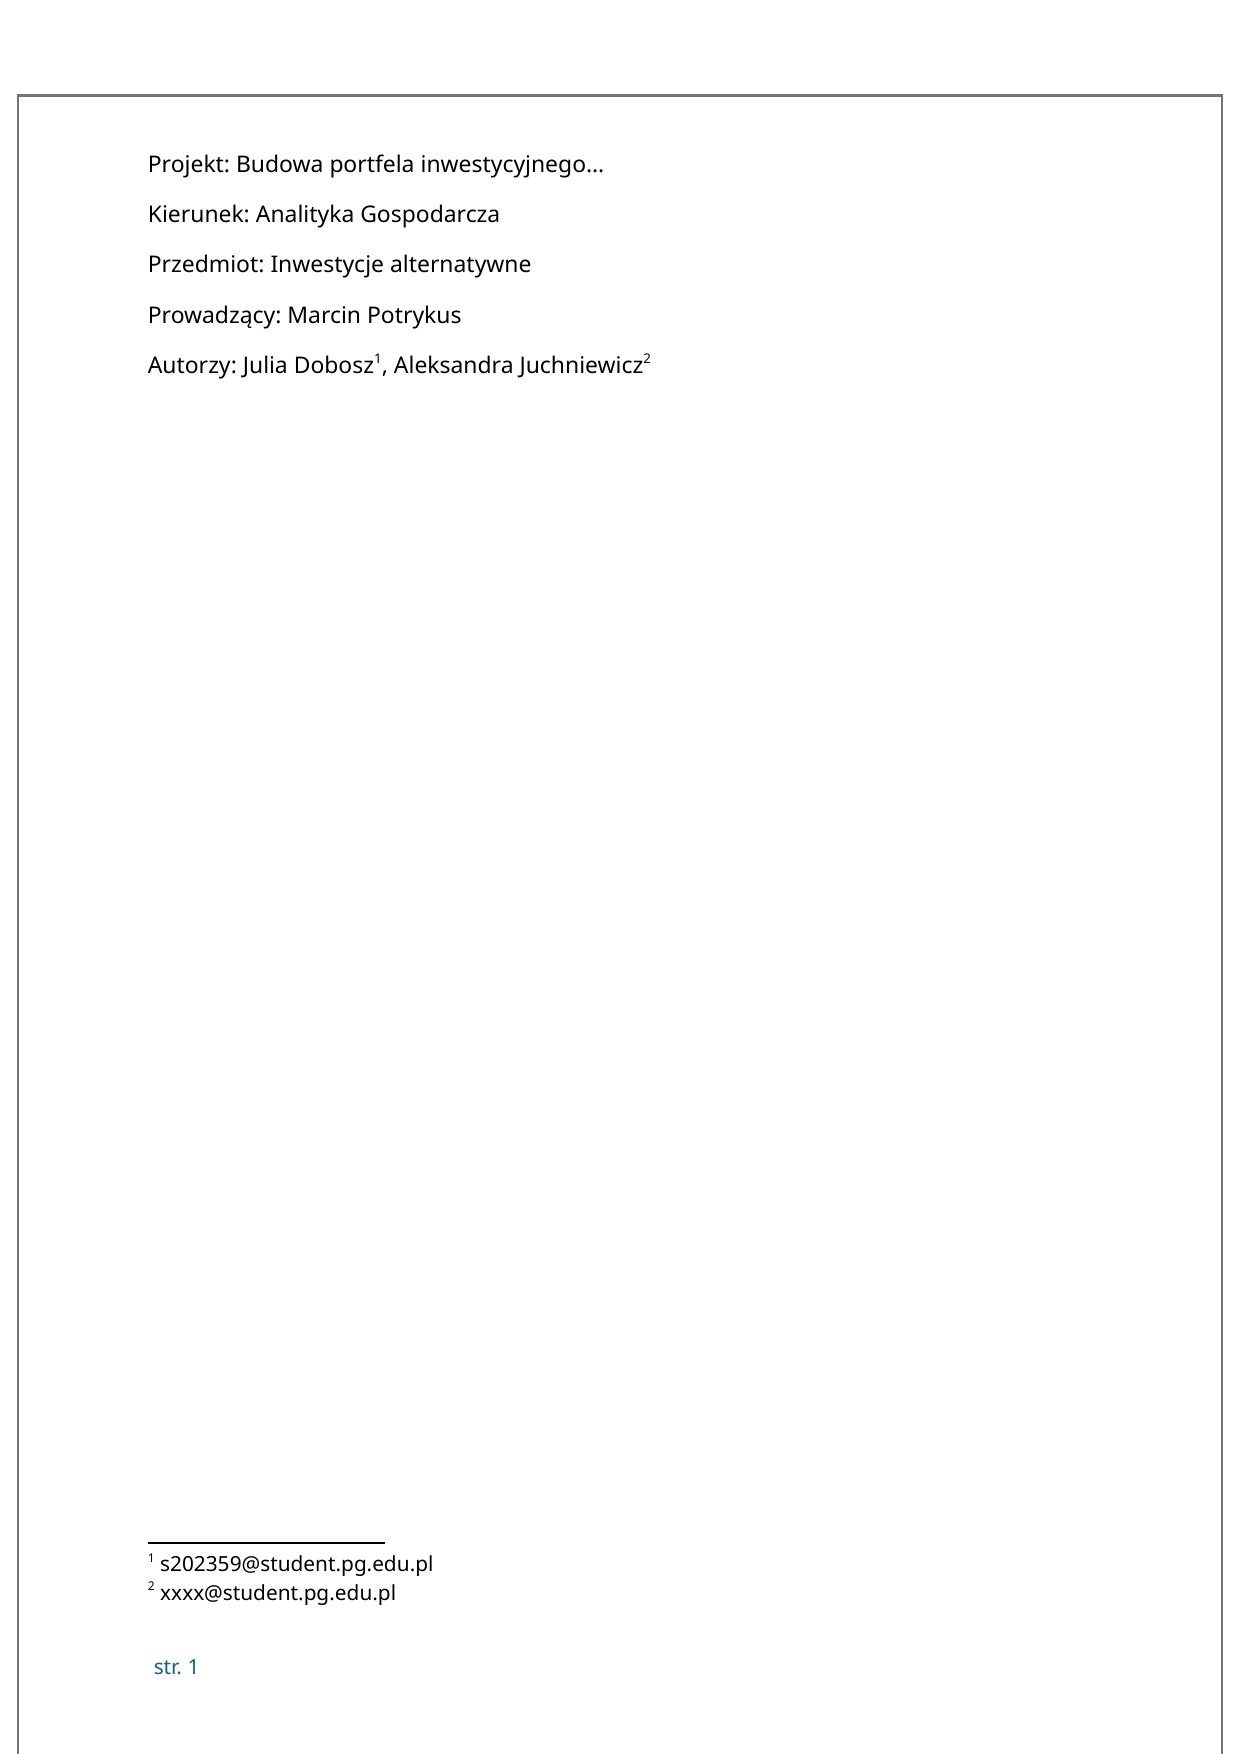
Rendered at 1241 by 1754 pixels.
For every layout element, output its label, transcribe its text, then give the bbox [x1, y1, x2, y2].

text Autorzy: Julia Dobosz, Aleksandra Juchniewicz [148, 349, 1093, 381]
text Prowadzący: Marcin Potrykus [148, 299, 1093, 330]
text Projekt: Budowa portfela inwestycyjnego… [148, 148, 1093, 179]
text Przedmiot: Inwestycje alternatywne [148, 248, 1093, 280]
text Kierunek: Analityka Gospodarcza [148, 198, 1093, 229]
